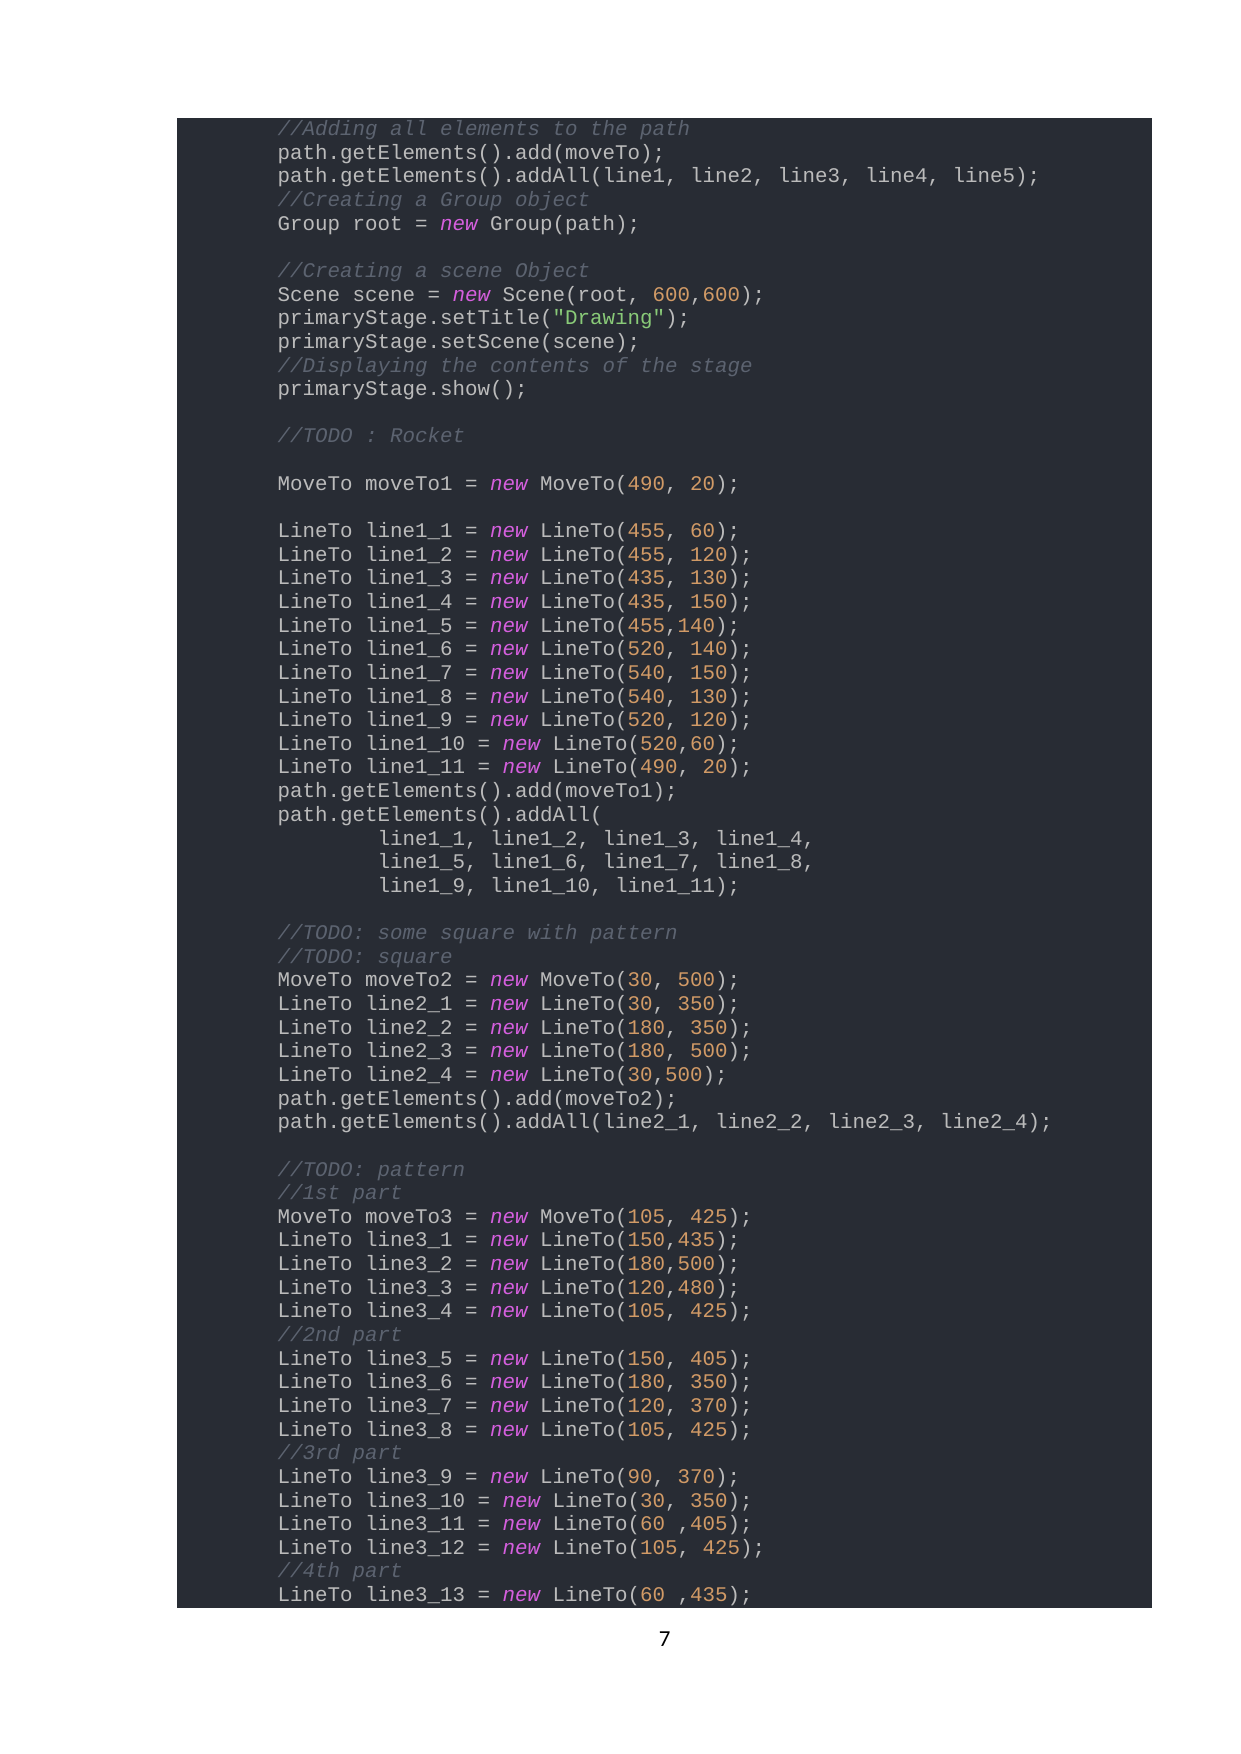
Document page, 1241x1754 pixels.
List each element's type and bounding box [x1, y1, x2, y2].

text [177, 118, 1152, 1608]
